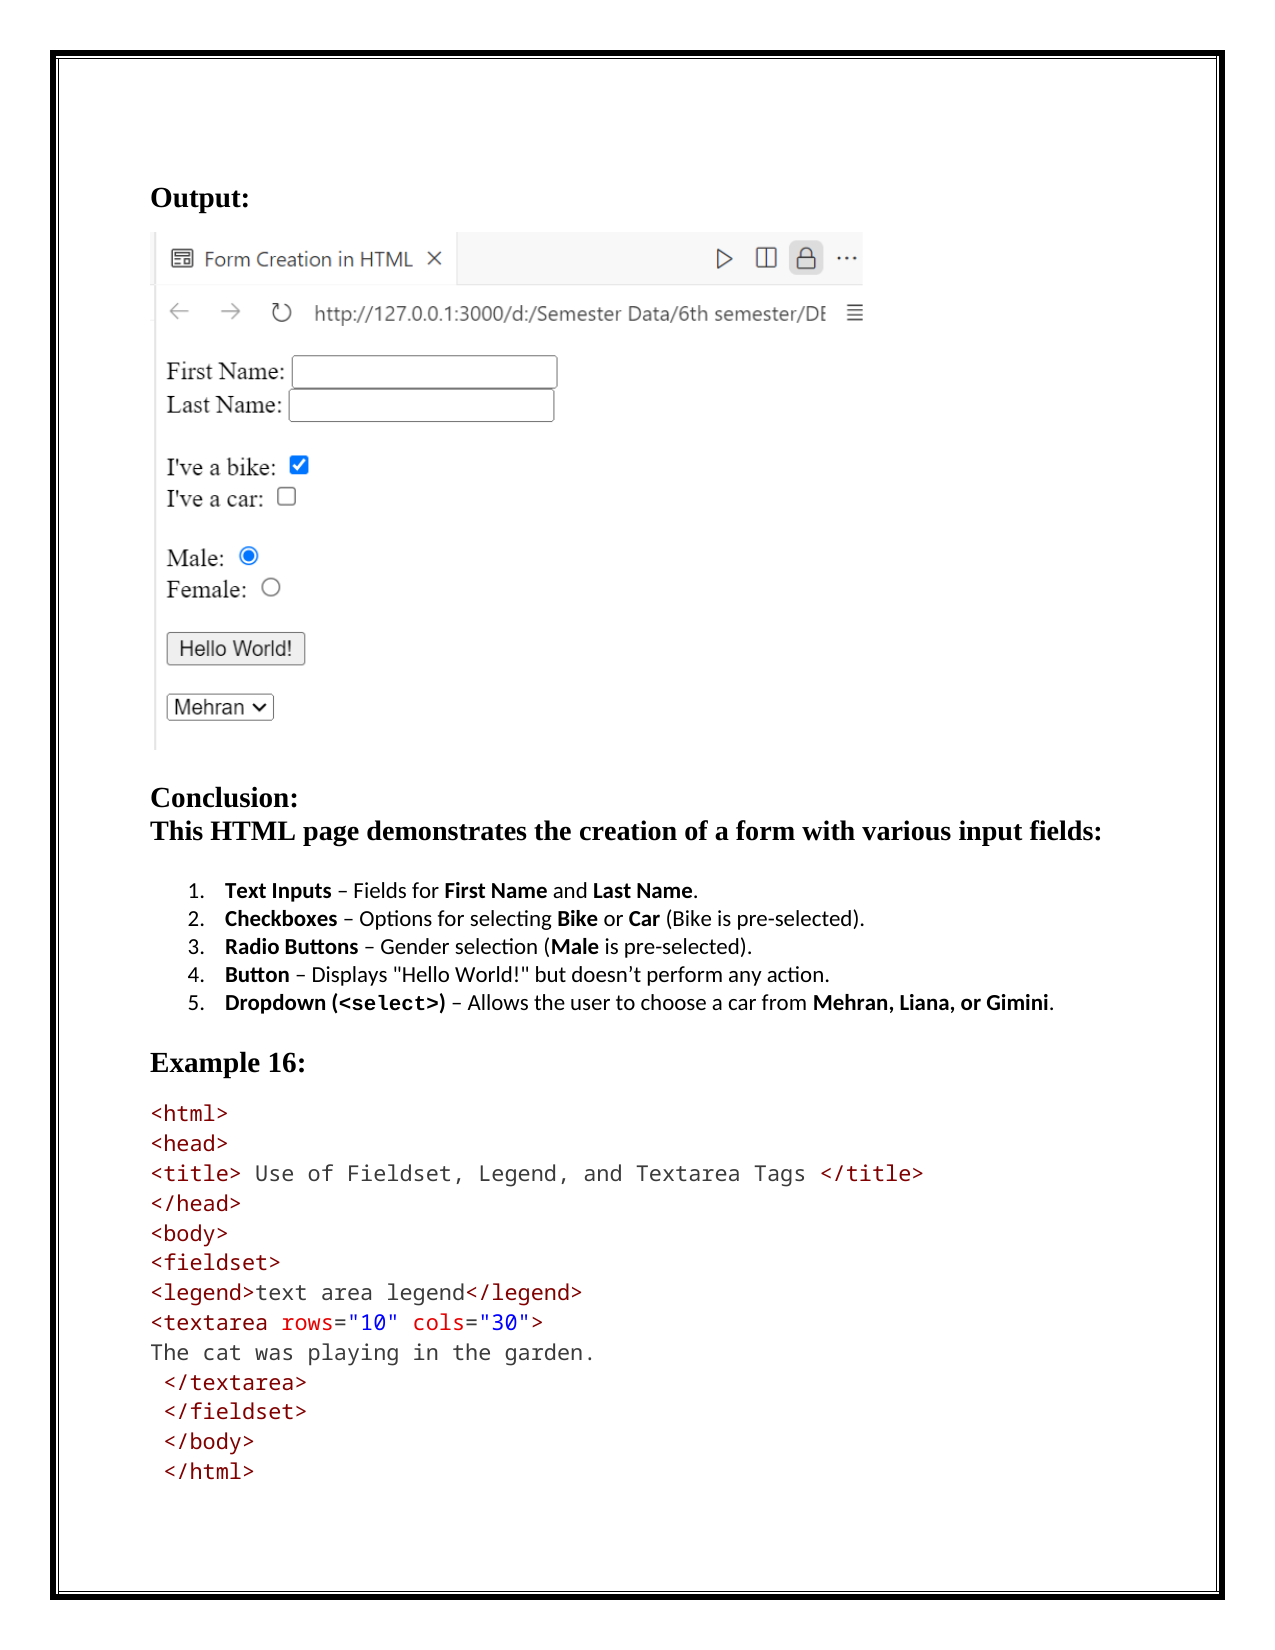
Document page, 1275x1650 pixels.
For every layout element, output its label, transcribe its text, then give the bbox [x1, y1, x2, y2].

text </head> [150, 1188, 1125, 1217]
text </html> [150, 1456, 1125, 1486]
text The cat was playing in the garden. [150, 1337, 1125, 1366]
list Button – Displays "Hello World!" but doesn’t perform any action. [187, 960, 1125, 988]
text <title> Use of Fieldset, Legend, and Textarea Tags </title> [150, 1158, 1125, 1188]
list Radio Buttons – Gender selection (Male is pre-selected). [187, 932, 1125, 960]
text <legend>text area legend</legend> [150, 1277, 1125, 1307]
list Dropdown (<select>) – Allows the user to choose a car from Mehran, Liana, or Gimini. [187, 988, 1125, 1016]
text Example 16: [150, 1046, 1125, 1079]
list Text Inputs – Fields for First Name and Last Name. [187, 876, 1125, 904]
text </body> [150, 1426, 1125, 1456]
text <head> [150, 1128, 1125, 1158]
text <textarea rows="10" cols="30"> [150, 1307, 1125, 1337]
list Checkboxes – Options for selecting Bike or Car (Bike is pre-selected). [187, 904, 1125, 932]
text </fieldset> [150, 1396, 1125, 1426]
text <fieldset> [150, 1247, 1125, 1277]
picture [150, 232, 863, 750]
text <html> [150, 1098, 1125, 1128]
text <body> [150, 1217, 1125, 1247]
subtitle Conclusion: This HTML page demonstrates the creation of a form with various input fields: [150, 781, 1125, 847]
text Output: [150, 180, 1125, 213]
text </textarea> [150, 1366, 1125, 1396]
